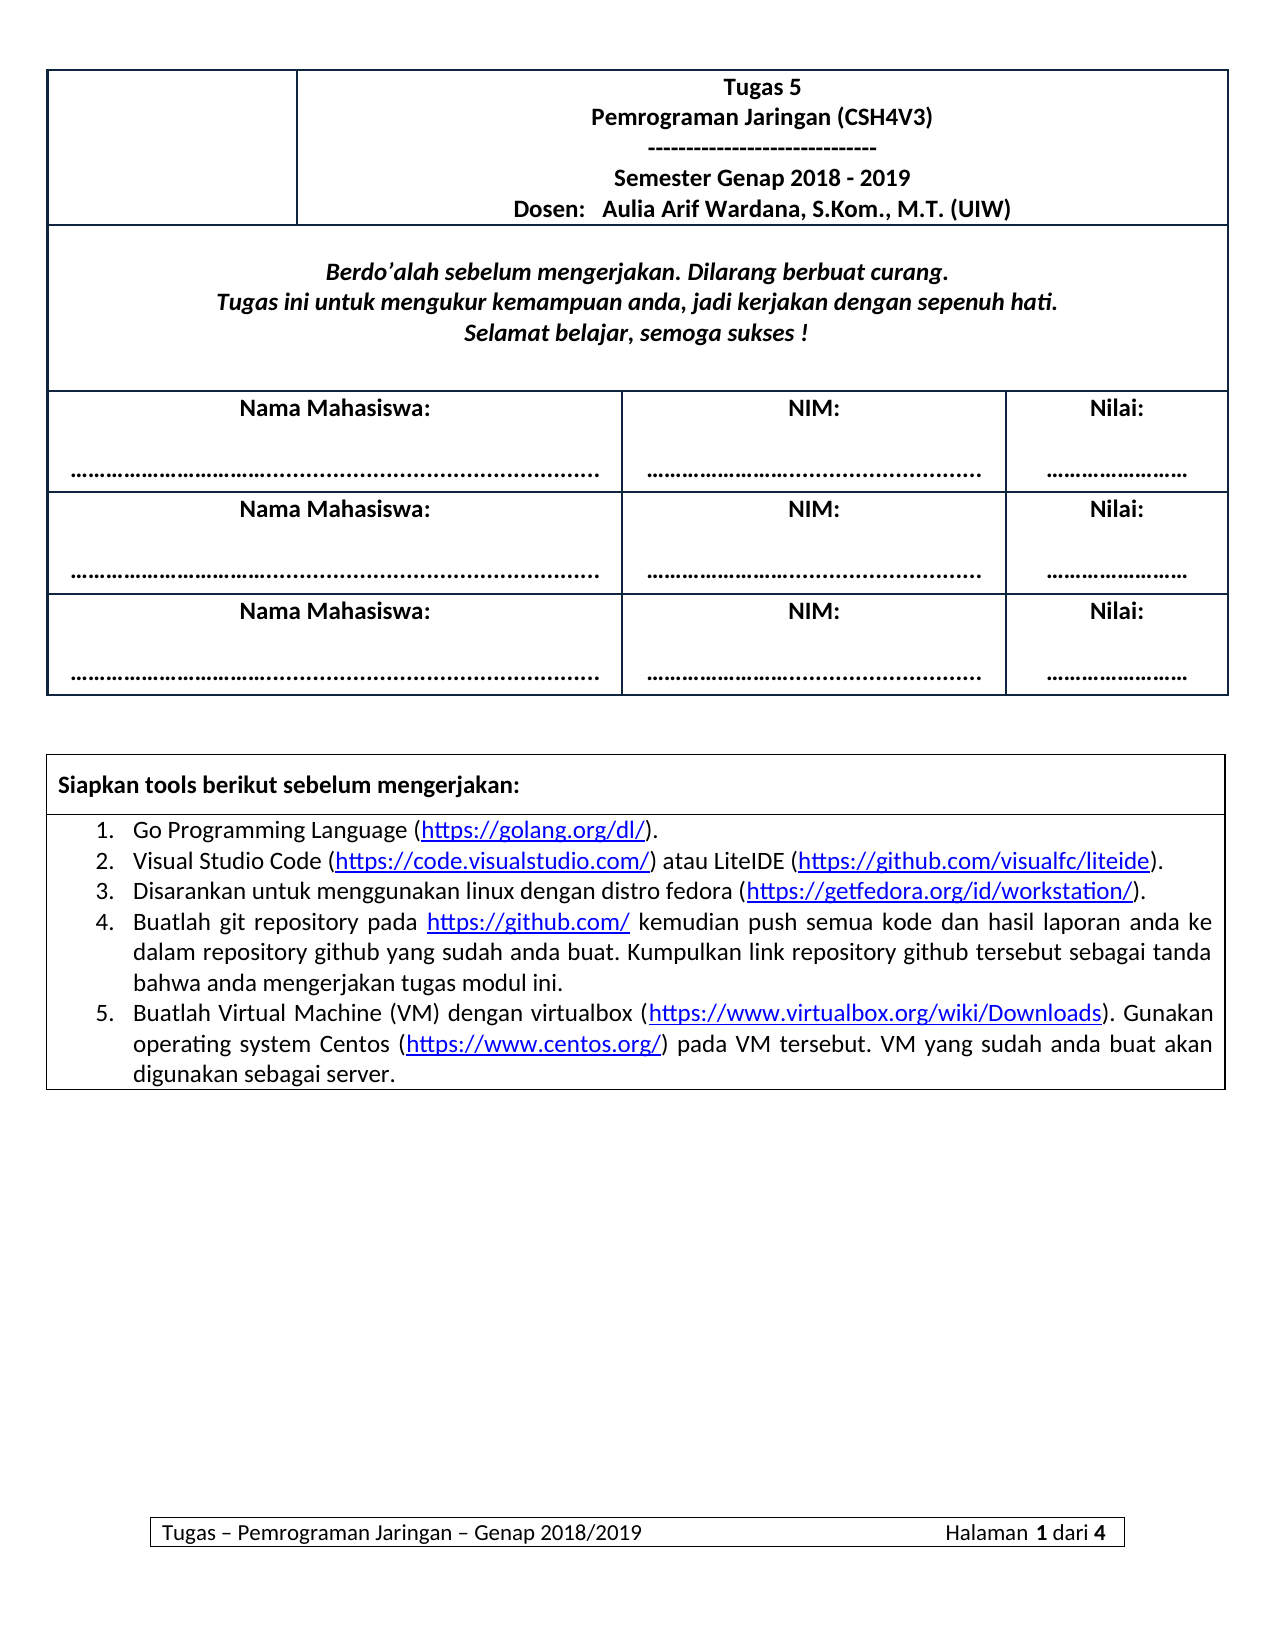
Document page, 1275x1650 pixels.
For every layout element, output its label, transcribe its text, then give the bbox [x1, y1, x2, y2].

table_header [49, 71, 296, 223]
table_cell Nilai: …………………… [1007, 493, 1227, 593]
table_cell Nama Mahasiswa: …………………………….................................................. [49, 392, 621, 491]
table_cell NIM: ……………………............................. [623, 595, 1005, 694]
table_header Siapkan tools berikut sebelum mengerjakan: [47, 755, 1224, 813]
table_cell Nilai: …………………… [1007, 595, 1227, 694]
table_cell NIM: ……………………............................. [623, 392, 1005, 491]
table_cell Berdo’alah sebelum mengerjakan. Dilarang berbuat curang. Tugas ini untuk mengukur kemampuan anda, jadi kerjakan dengan sepenuh hati. Selamat belajar, semoga sukses ! [49, 226, 1227, 390]
table_cell Nama Mahasiswa: …………………………….................................................. [49, 493, 621, 593]
table_header Tugas 5 Pemrograman Jaringan (CSH4V3) ------------------------------ Semester Genap 2018 - 2019 Dosen: Aulia Arif Wardana, S.Kom., M.T. (UIW) [298, 71, 1227, 223]
table_cell NIM: ……………………............................. [623, 493, 1005, 593]
table_cell Go Programming Language (https://golang.org/dl/). Visual Studio Code (https://code.visualstudio.com/) atau LiteIDE (https://github.com/visualfc/liteide). Disarankan untuk menggunakan linux dengan distro fedora (https://getfedora.org/id/workstation/). Buatlah git repository pada https://github.com/ kemudian push semua kode dan hasil laporan anda ke dalam repository github yang sudah anda buat. Kumpulkan link repository github tersebut sebagai tanda bahwa anda mengerjakan tugas modul ini. Buatlah Virtual Machine (VM) dengan virtualbox (https://www.virtualbox.org/wiki/Downloads). Gunakan operating system Centos (https://www.centos.org/) pada VM tersebut. VM yang sudah anda buat akan digunakan sebagai server. [47, 815, 1224, 1089]
table_cell Nama Mahasiswa: …………………………….................................................. [49, 595, 621, 694]
table_cell Nilai: …………………… [1007, 392, 1227, 491]
